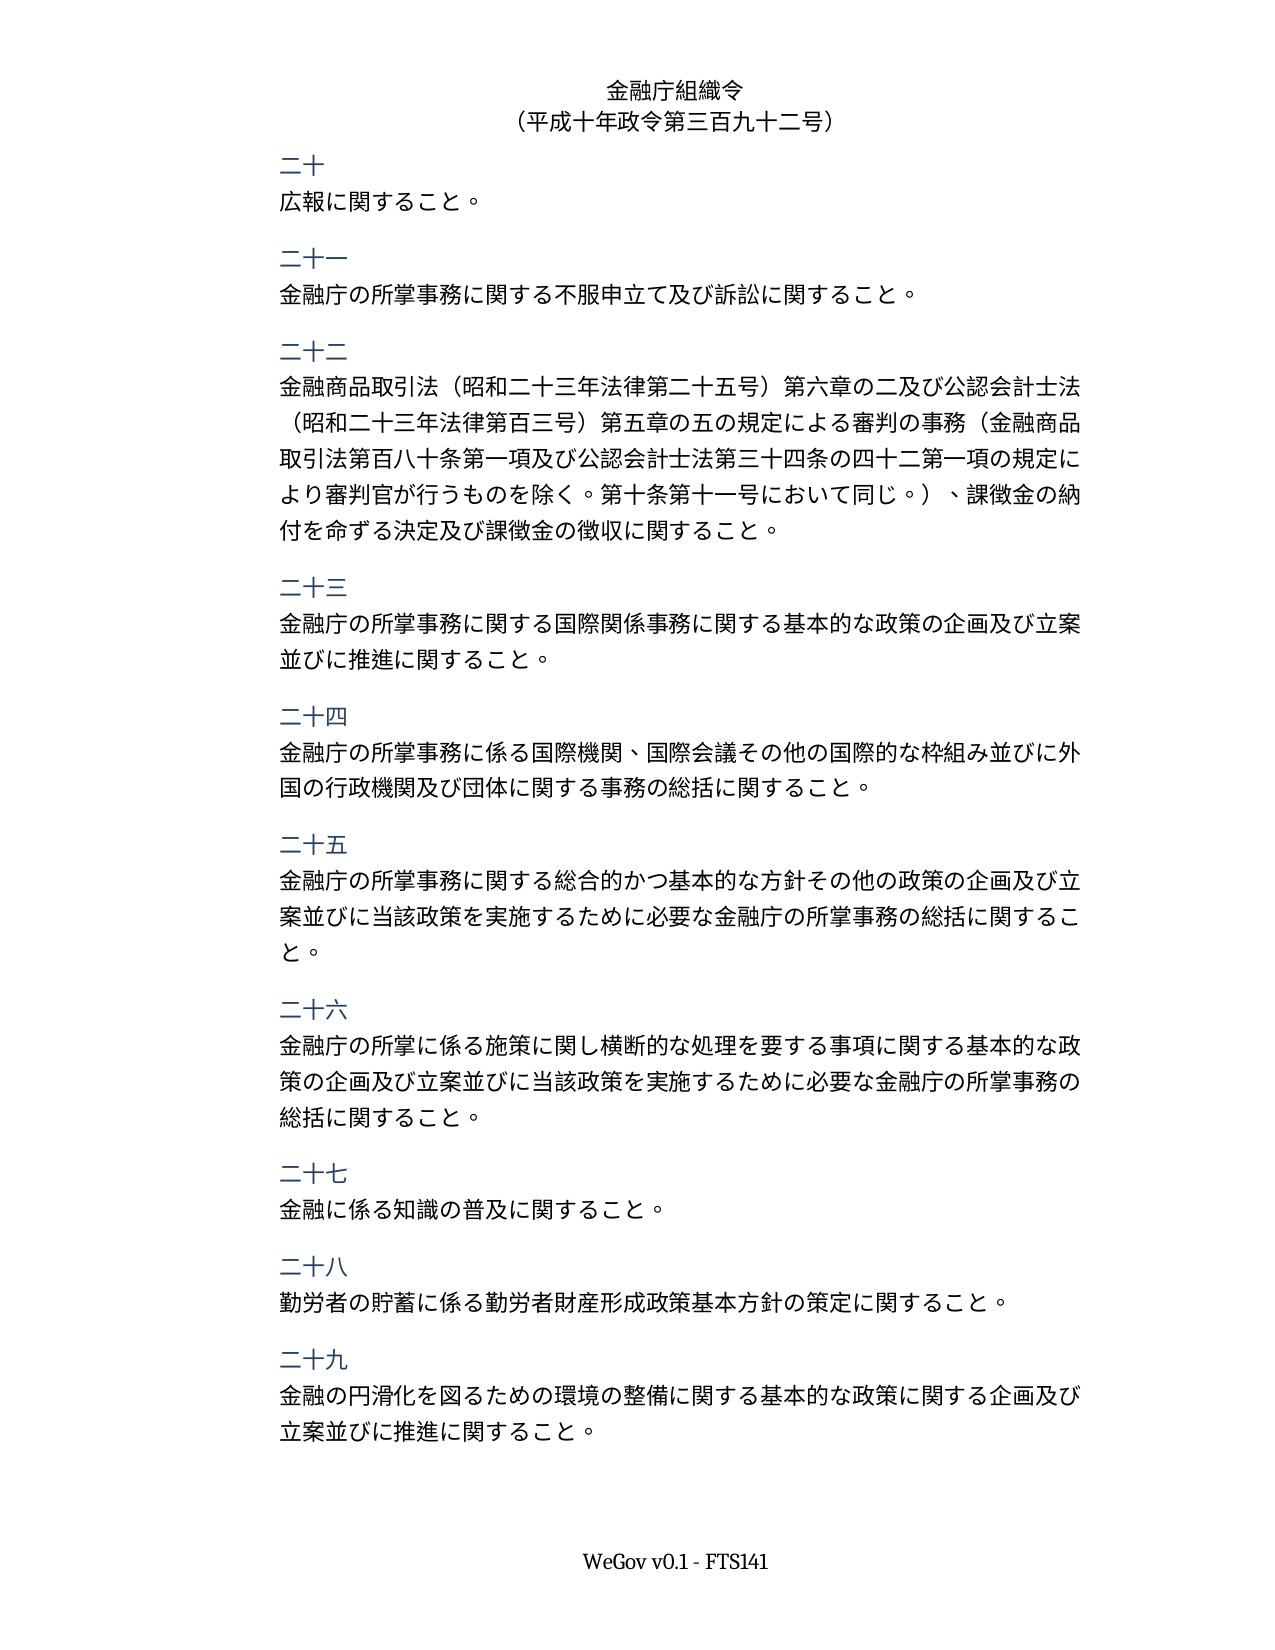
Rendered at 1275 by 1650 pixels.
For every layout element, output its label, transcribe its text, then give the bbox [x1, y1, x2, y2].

subtitle 二十一 [279, 243, 1087, 274]
text 金融庁の所掌事務に関する総合的かつ基本的な方針その他の政策の企画及び立案並びに当該政策を実施するために必要な金融庁の所掌事務の総括に関すること。 [279, 865, 1087, 968]
subtitle 二十 [279, 150, 1087, 181]
text 金融庁の所掌に係る施策に関し横断的な処理を要する事項に関する基本的な政策の企画及び立案並びに当該政策を実施するために必要な金融庁の所掌事務の総括に関すること。 [279, 1030, 1087, 1133]
text 金融庁の所掌事務に関する不服申立て及び訴訟に関すること。 [279, 279, 1087, 310]
text 勤労者の貯蓄に係る勤労者財産形成政策基本方針の策定に関すること。 [279, 1287, 1087, 1318]
subtitle 二十四 [279, 701, 1087, 732]
text 金融庁の所掌事務に関する国際関係事務に関する基本的な政策の企画及び立案並びに推進に関すること。 [279, 608, 1087, 675]
subtitle 二十八 [279, 1251, 1087, 1282]
subtitle 二十七 [279, 1158, 1087, 1189]
subtitle 二十三 [279, 572, 1087, 603]
text 広報に関すること。 [279, 186, 1087, 217]
text 金融商品取引法（昭和二十三年法律第二十五号）第六章の二及び公認会計士法（昭和二十三年法律第百三号）第五章の五の規定による審判の事務（金融商品取引法第百八十条第一項及び公認会計士法第三十四条の四十二第一項の規定により審判官が行うものを除く。第十条第十一号において同じ。）、課徴金の納付を命ずる決定及び課徴金の徴収に関すること。 [279, 371, 1087, 546]
text 金融の円滑化を図るための環境の整備に関する基本的な政策に関する企画及び立案並びに推進に関すること。 [279, 1380, 1087, 1447]
subtitle 二十六 [279, 994, 1087, 1025]
subtitle 二十五 [279, 829, 1087, 860]
subtitle 二十二 [279, 335, 1087, 367]
subtitle 二十九 [279, 1344, 1087, 1375]
text 金融庁の所掌事務に係る国際機関、国際会議その他の国際的な枠組み並びに外国の行政機関及び団体に関する事務の総括に関すること。 [279, 736, 1087, 804]
text 金融に係る知識の普及に関すること。 [279, 1194, 1087, 1226]
